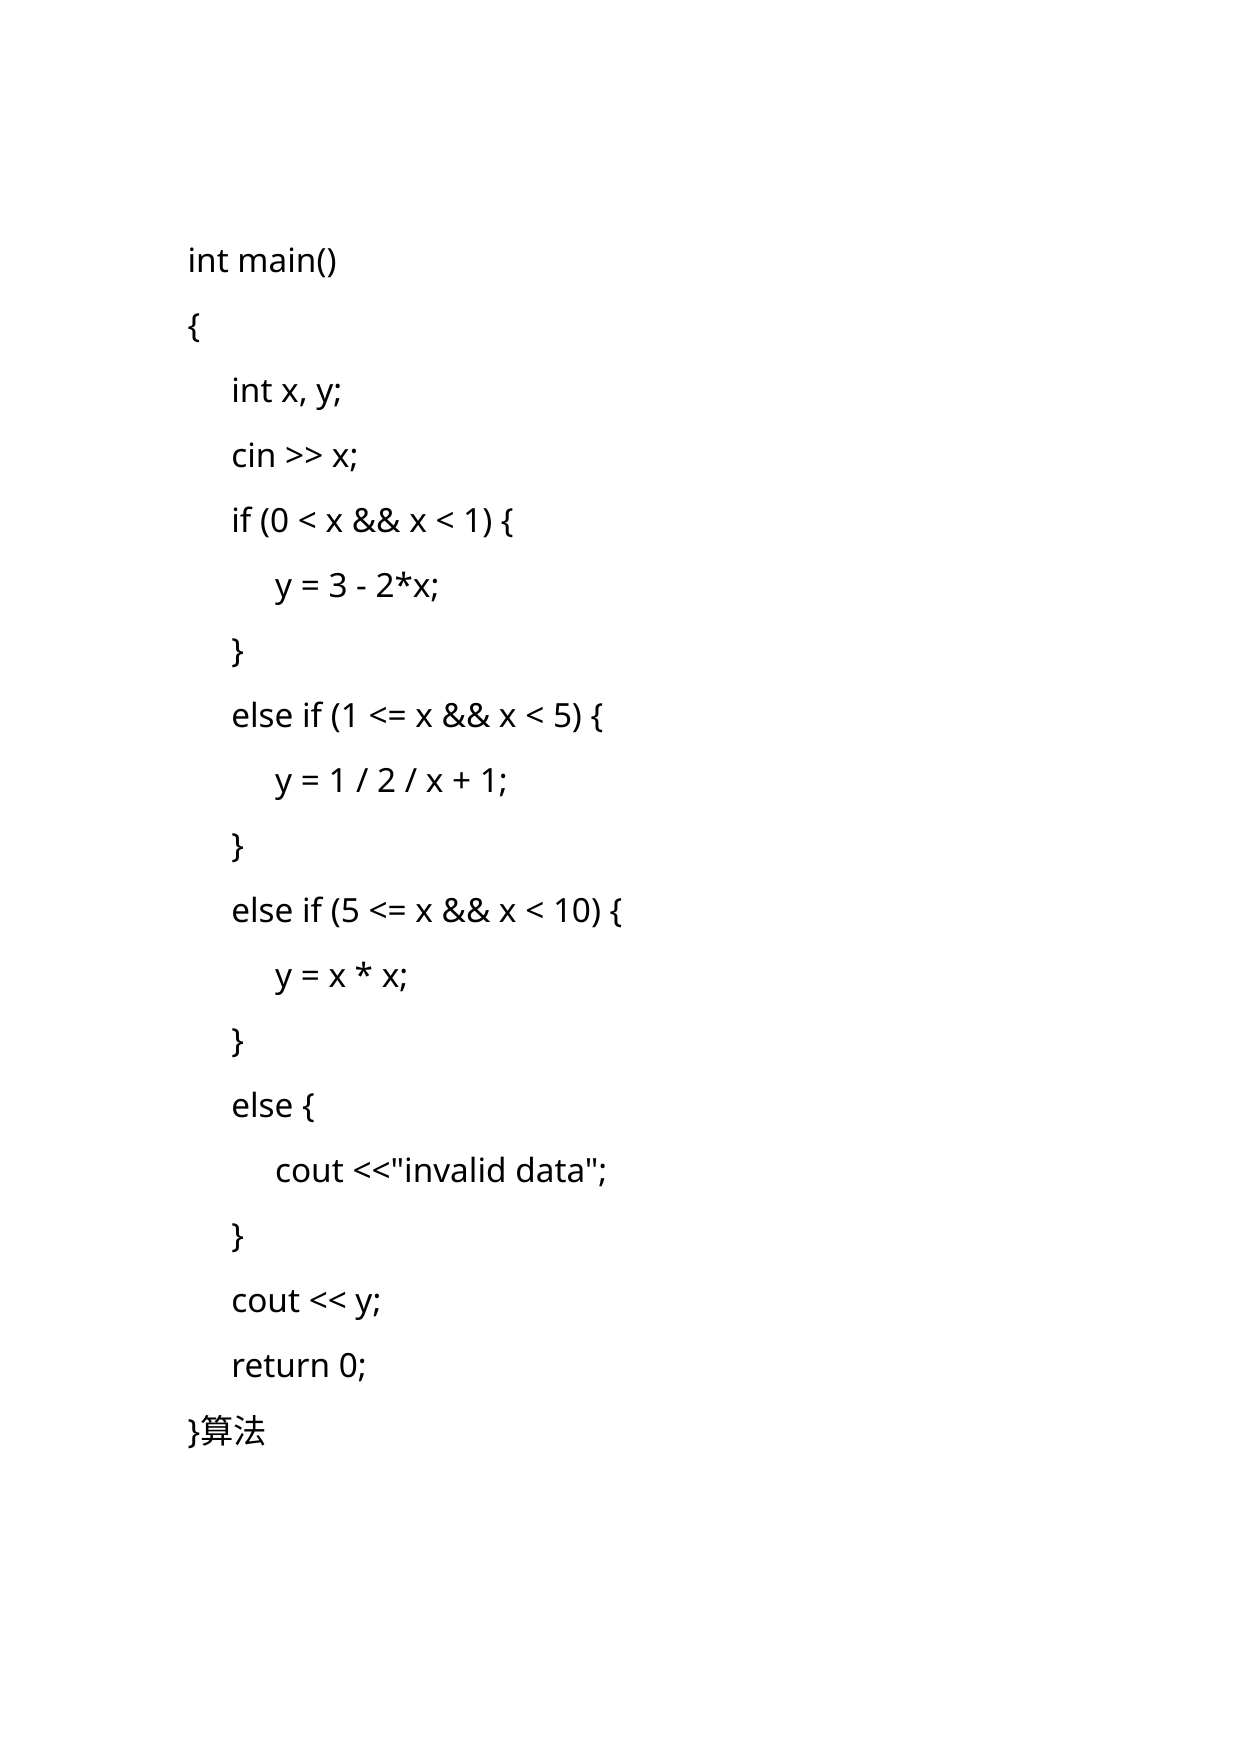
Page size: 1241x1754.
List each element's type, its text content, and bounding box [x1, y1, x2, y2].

text else { [187, 1072, 1053, 1137]
text { [187, 292, 1053, 357]
text }算法 [187, 1397, 1053, 1462]
text } [187, 1007, 1053, 1072]
text } [187, 812, 1053, 877]
text if (0 < x && x < 1) { [187, 487, 1053, 552]
text } [187, 617, 1053, 682]
text y = 1 / 2 / x + 1; [187, 747, 1053, 812]
text cout << y; [187, 1267, 1053, 1332]
text int main() [187, 227, 1053, 292]
text } [187, 1202, 1053, 1267]
text else if (5 <= x && x < 10) { [187, 877, 1053, 942]
text int x, y; [187, 357, 1053, 422]
text y = x * x; [187, 942, 1053, 1007]
text y = 3 - 2*x; [187, 552, 1053, 617]
text return 0; [187, 1332, 1053, 1397]
text else if (1 <= x && x < 5) { [187, 682, 1053, 747]
text cout <<"invalid data"; [187, 1137, 1053, 1202]
text cin >> x; [187, 422, 1053, 487]
